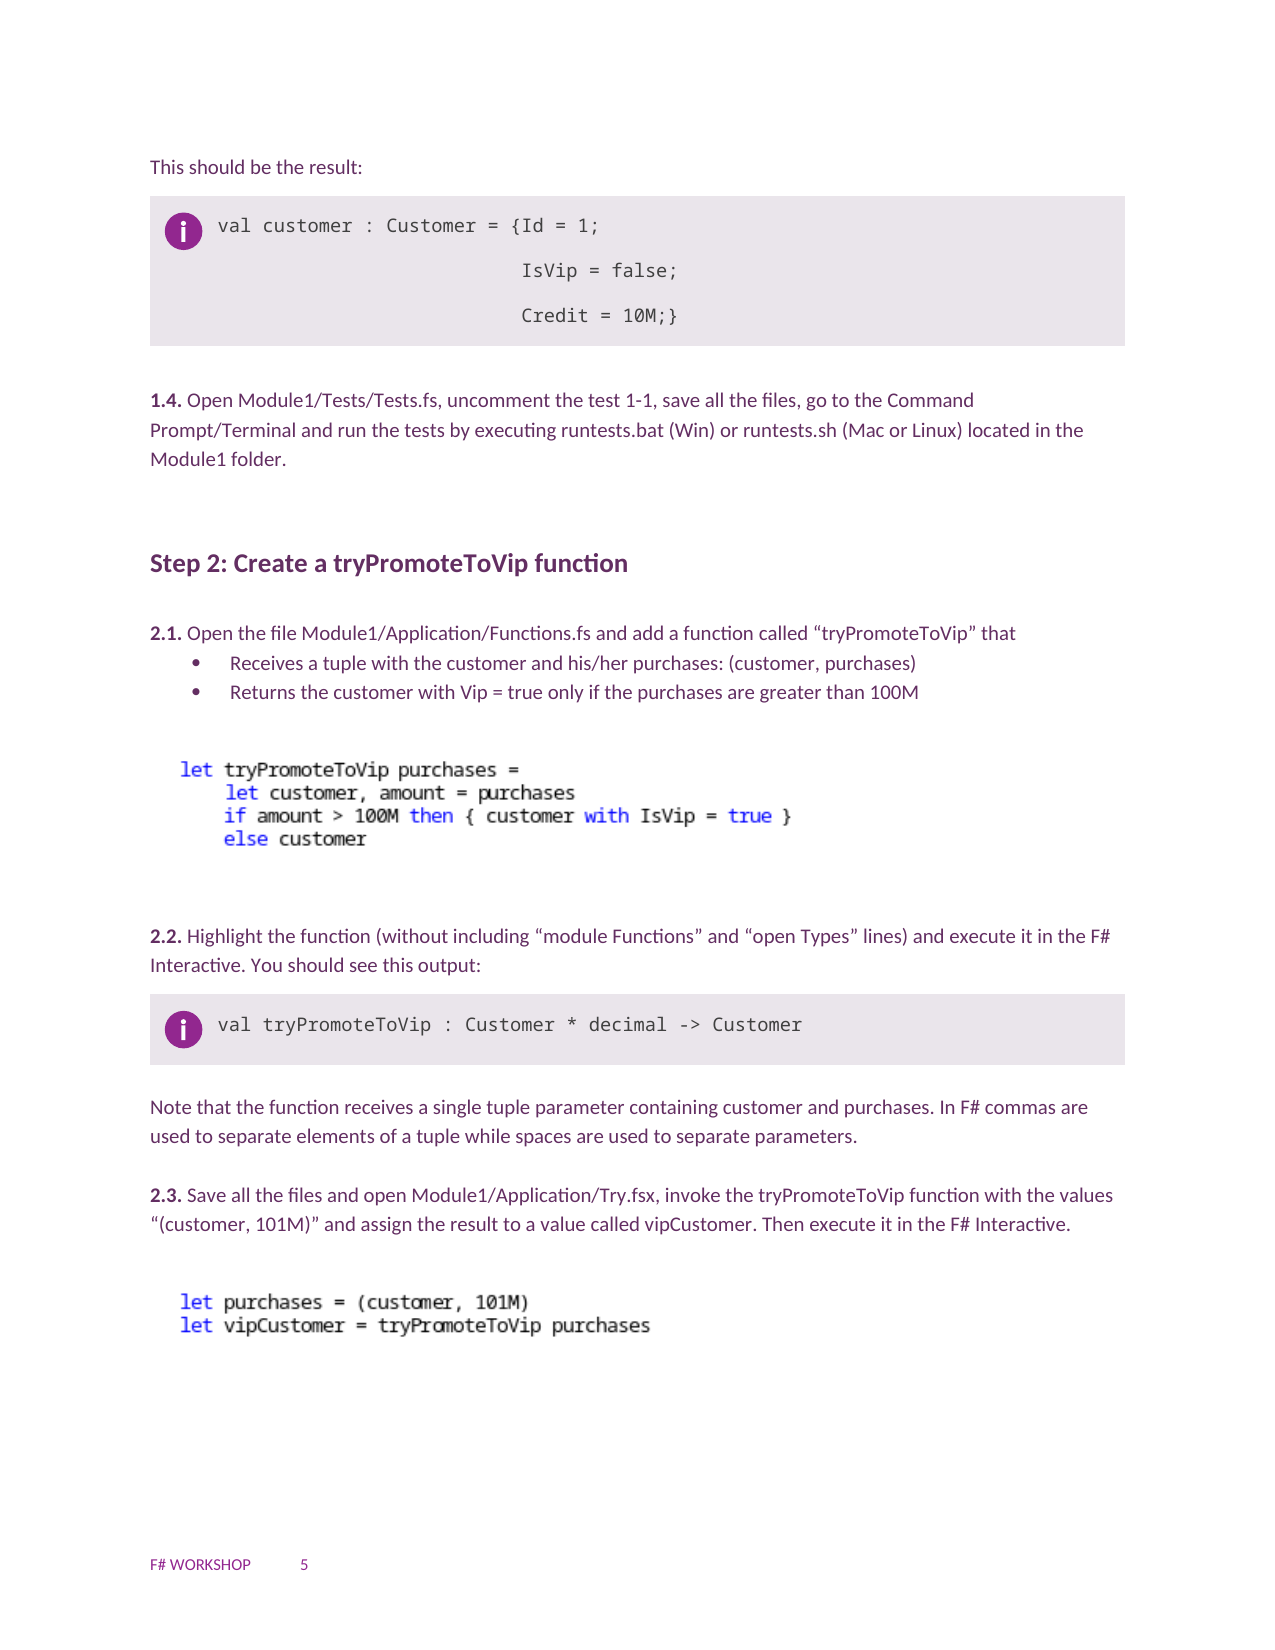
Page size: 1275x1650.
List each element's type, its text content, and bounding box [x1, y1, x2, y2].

table_header val customer : Customer = {Id = 1; IsVip = false; Credit = 10M;} [217, 196, 1125, 346]
text 2.1. Open the file Module1/Application/Functions.fs and add a function called “tryPromoteToVip” that [150, 621, 1125, 646]
subtitle Step 2: Create a tryPromoteToVip function [150, 546, 1125, 579]
table_header [150, 994, 217, 1065]
list Receives a tuple with the customer and his/her purchases: (customer, purchases) [192, 650, 1125, 675]
text 2.2. Highlight the function (without including “module Functions” and “open Types” lines) and execute it in the F# Interactive. You should see this output: [150, 923, 1125, 978]
text 1.4. Open Module1/Tests/Tests.fs, uncomment the test 1-1, save all the files, go to the Command Prompt/Terminal and run the tests by executing runtests.bat (Win) or runtests.sh (Mac or Linux) located in the Module1 folder. [150, 388, 1125, 471]
text This should be the result: [150, 154, 1125, 179]
table_header val tryPromoteToVip : Customer * decimal -> Customer [217, 994, 1125, 1065]
text 2.3. Save all the files and open Module1/Application/Try.fsx, invoke the tryPromoteToVip function with the values “(customer, 101M)” and assign the result to a value called vipCustomer. Then execute it in the F# Interactive. [150, 1182, 1125, 1236]
table_header [150, 196, 217, 346]
text Note that the function receives a single tuple parameter containing customer and purchases. In F# commas are used to separate elements of a tuple while spaces are used to separate parameters. [150, 1094, 1125, 1149]
list Returns the customer with Vip = true only if the purchases are greater than 100M [192, 679, 1125, 704]
